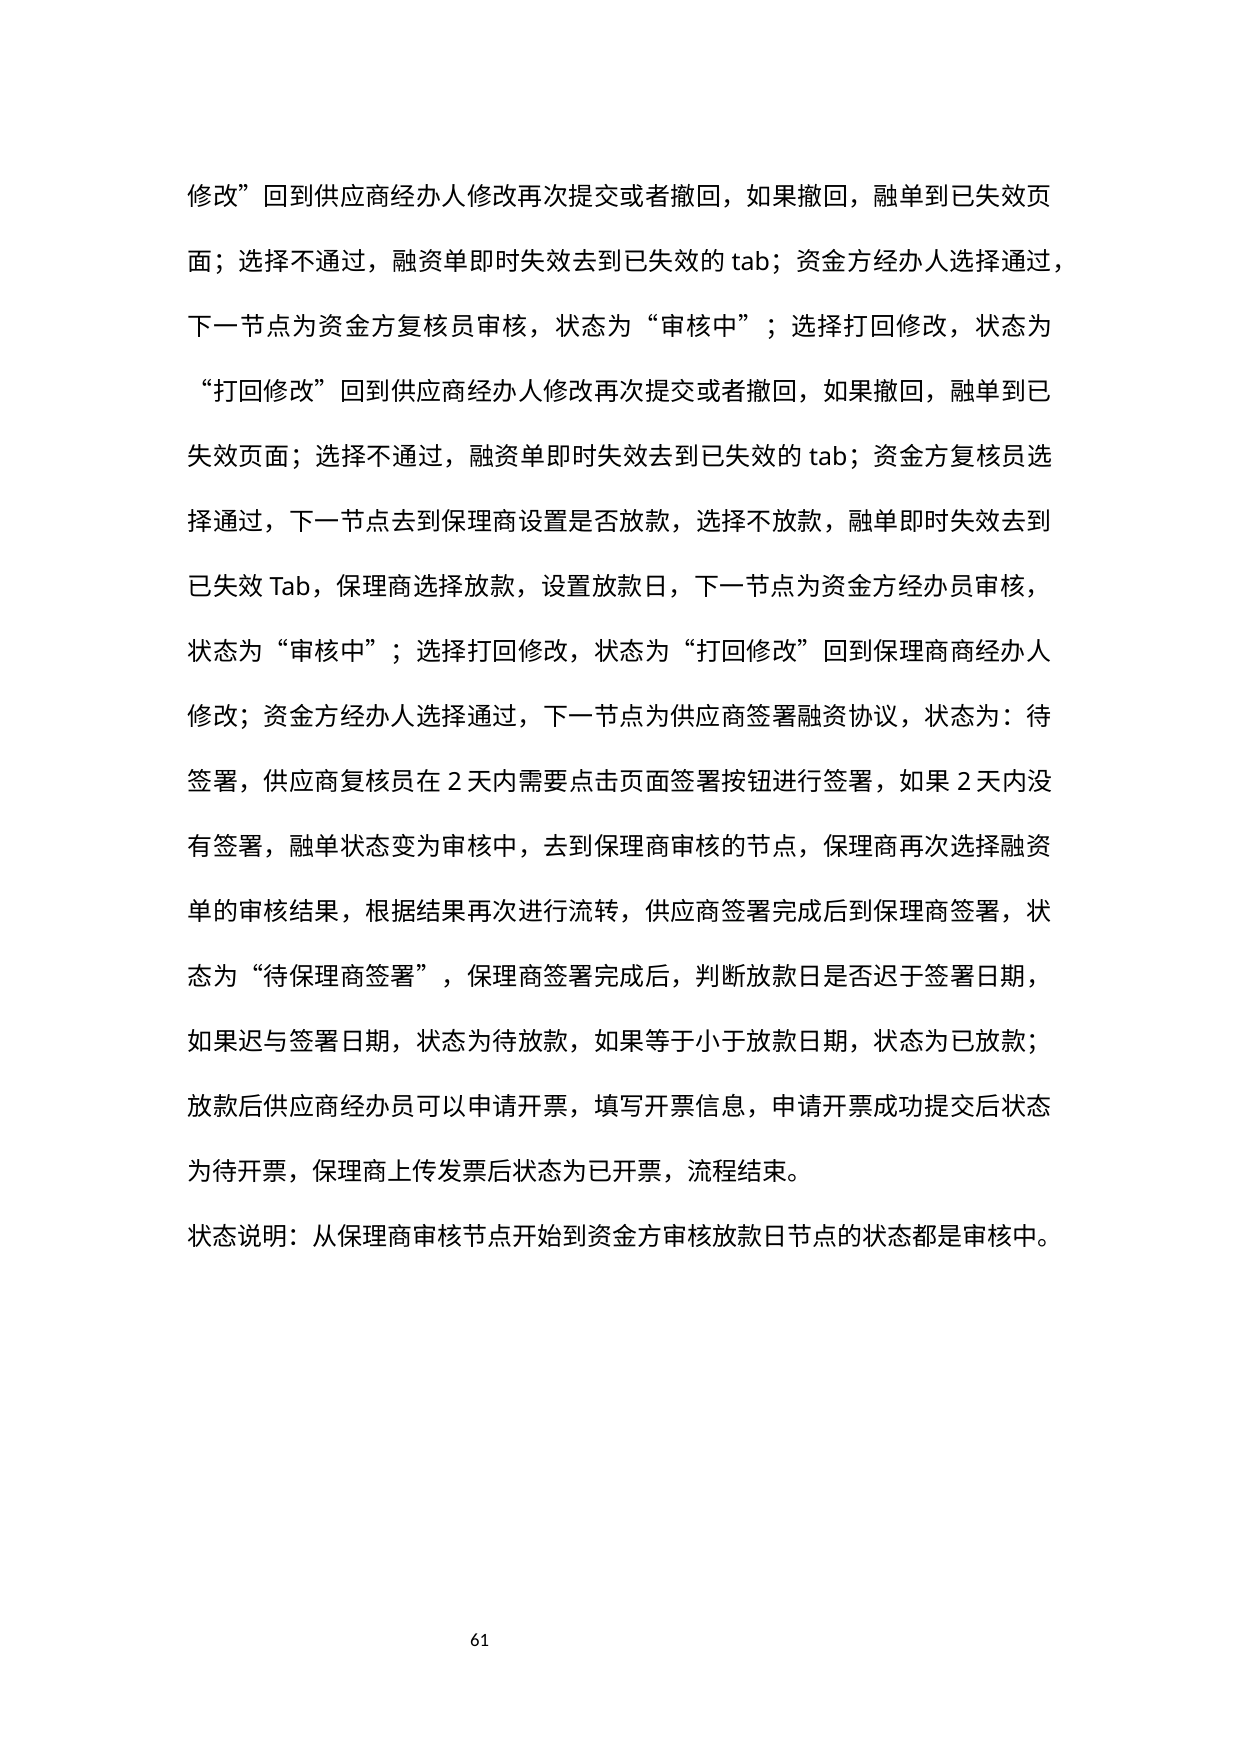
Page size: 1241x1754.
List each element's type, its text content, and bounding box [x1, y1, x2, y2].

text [187, 162, 1053, 1202]
text 状态说明：从保理商审核节点开始到资金方审核放款日节点的状态都是审核中。 [187, 1202, 1053, 1267]
